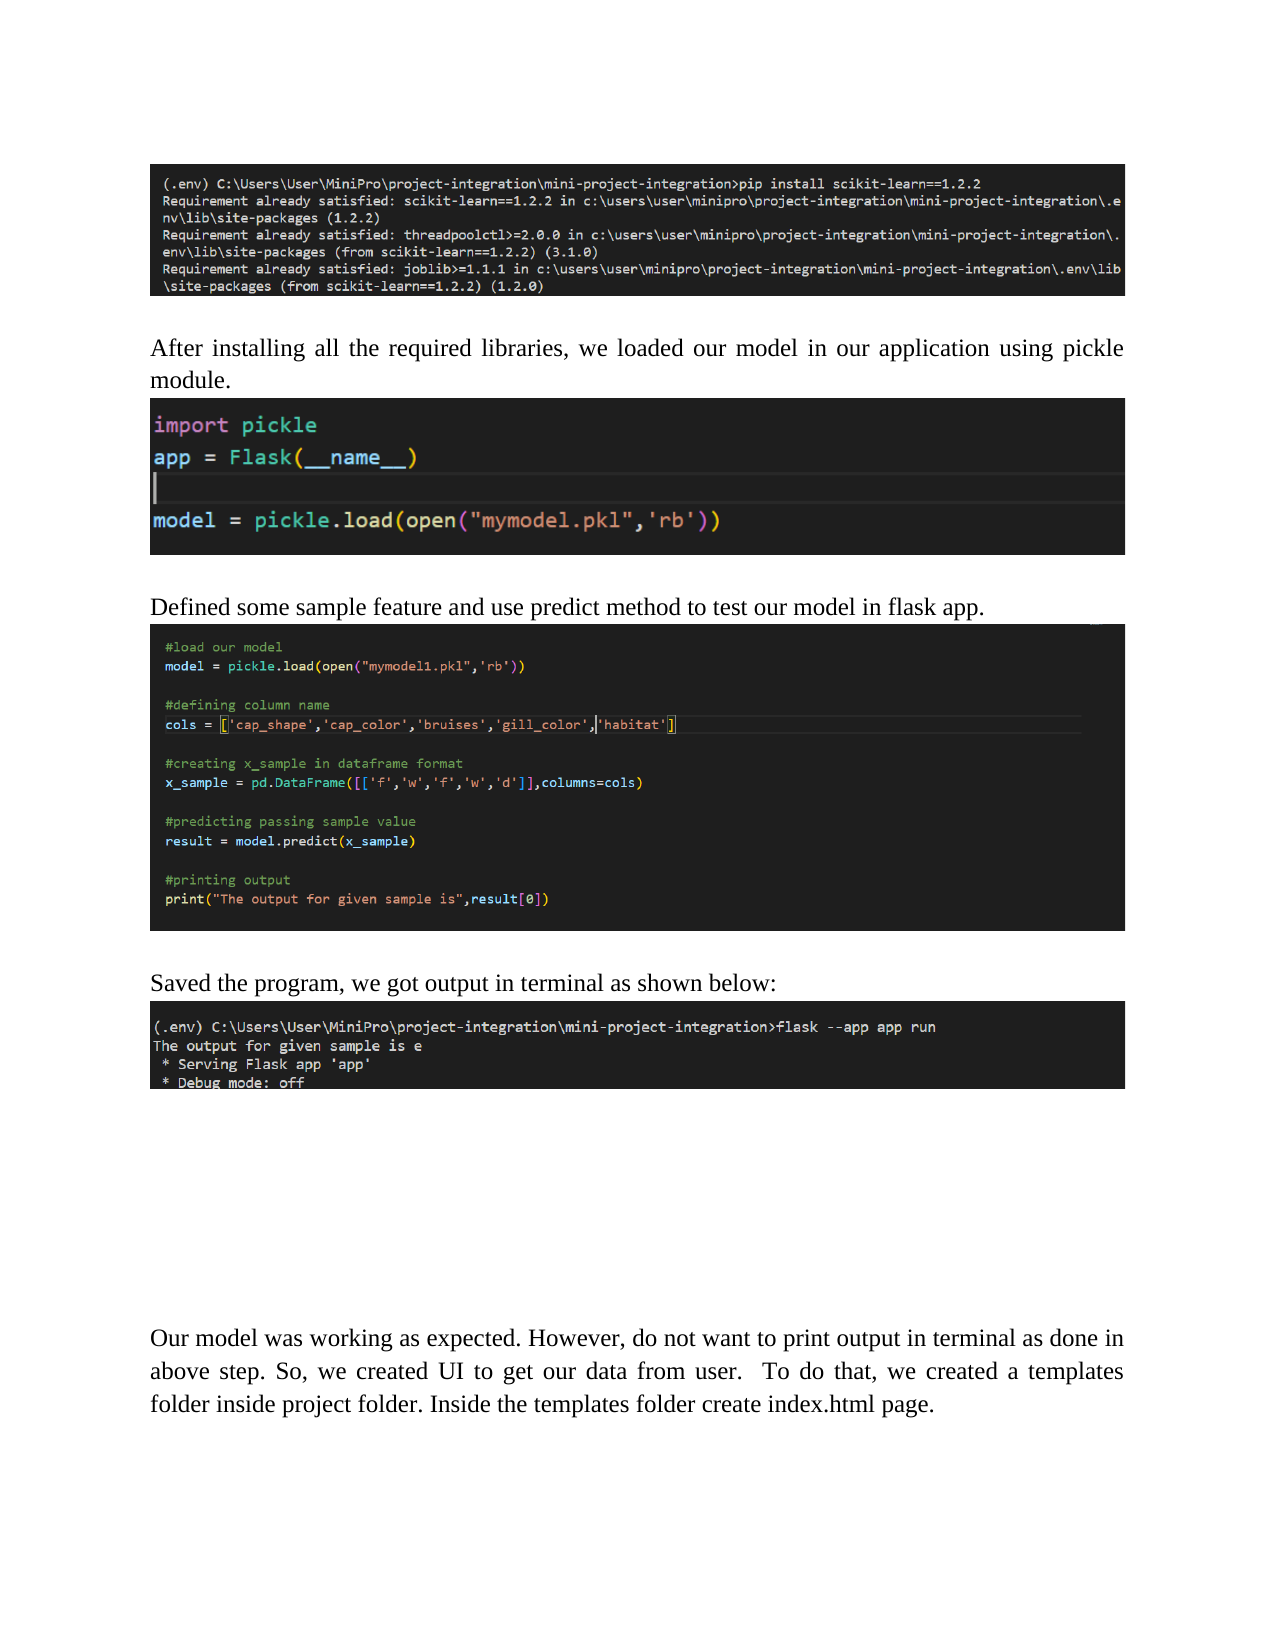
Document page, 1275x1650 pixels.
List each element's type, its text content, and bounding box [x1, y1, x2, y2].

text After installing all the required libraries, we loaded our model in our application using pickle module. [150, 333, 1125, 394]
text Saved the program, we got output in terminal as shown below: [150, 968, 1125, 997]
picture [150, 624, 1125, 931]
picture [150, 398, 1125, 555]
picture [150, 164, 1125, 296]
text Defined some sample feature and use predict method to test our model in flask app. [150, 592, 1125, 621]
text Our model was working as expected. However, do not want to print output in terminal as done in above step. So, we created UI to get our data from user. To do that, we created a templates folder inside project folder. Inside the templates folder create index.html page. [150, 1323, 1125, 1418]
picture [150, 1001, 1125, 1089]
